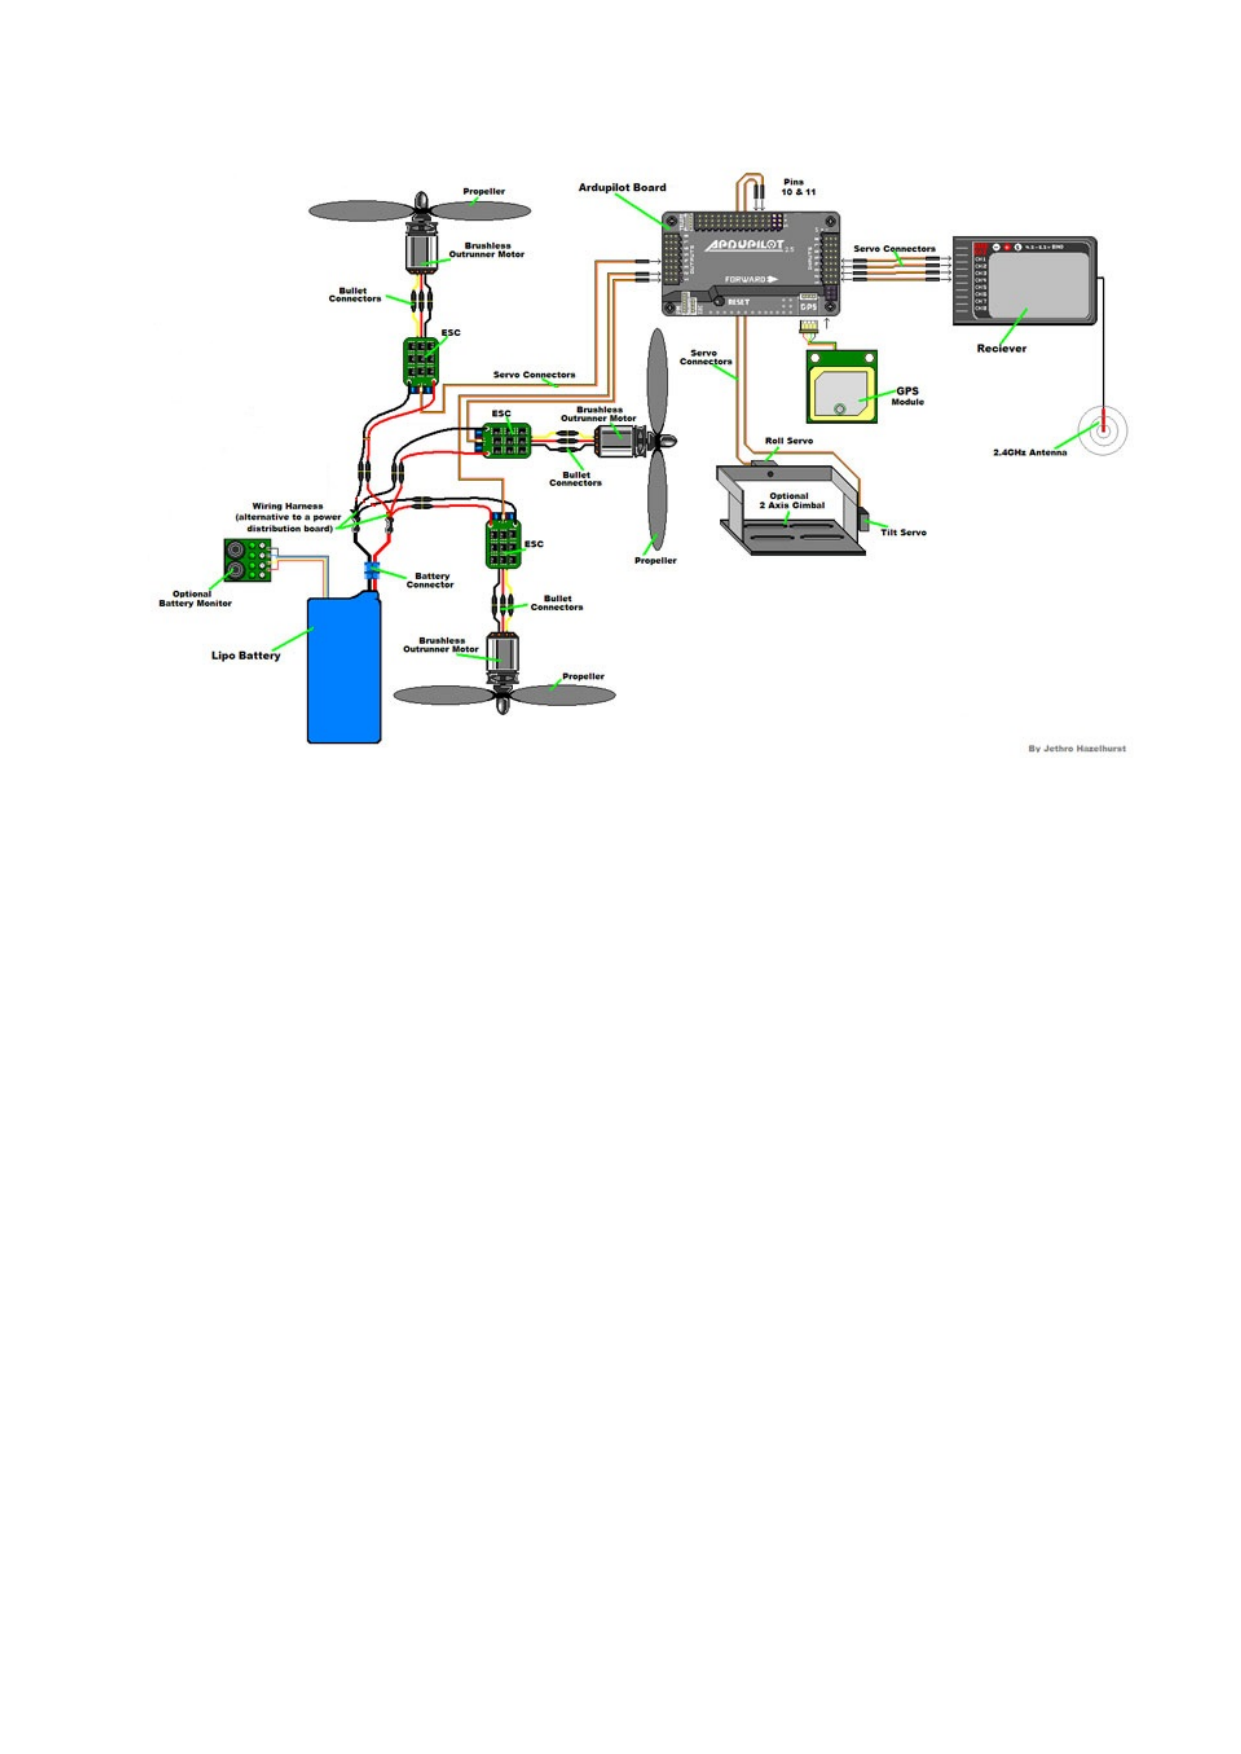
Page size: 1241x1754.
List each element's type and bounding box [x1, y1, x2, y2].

picture [147, 147, 1134, 758]
